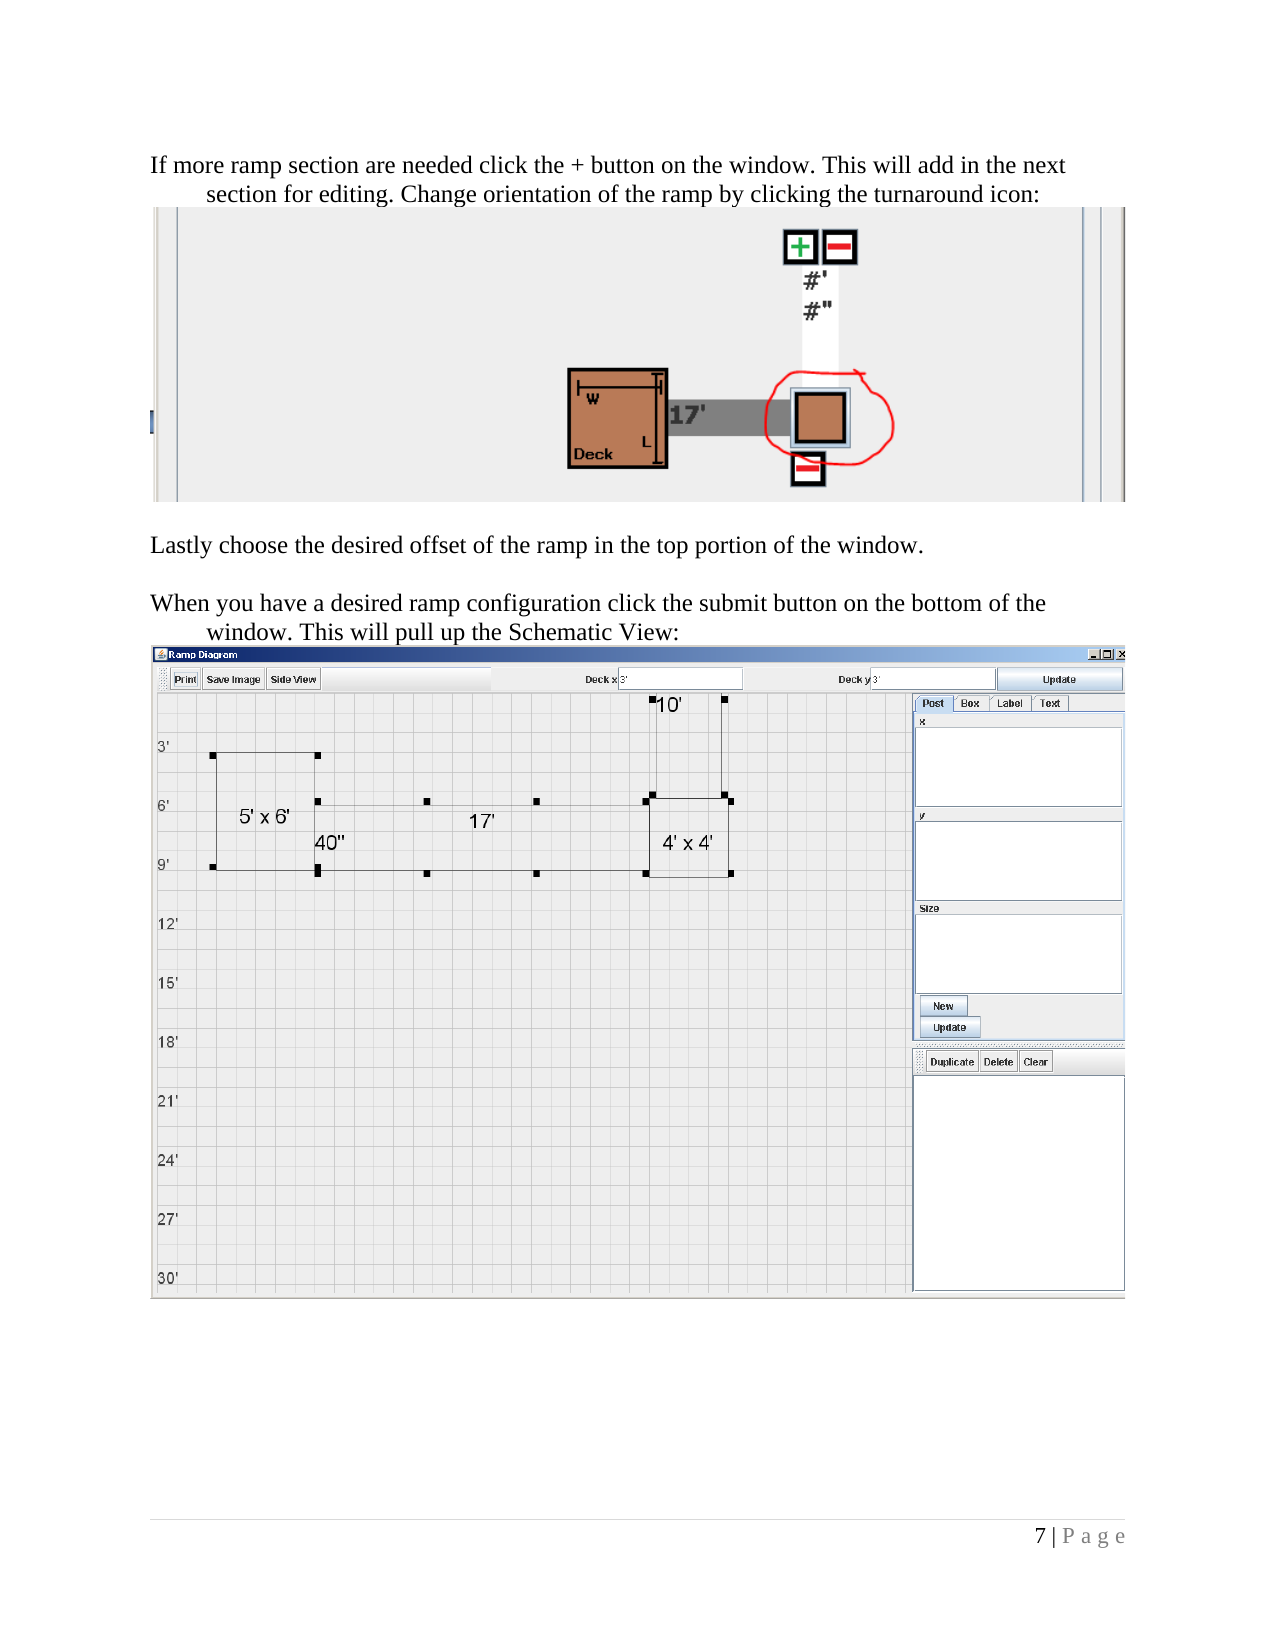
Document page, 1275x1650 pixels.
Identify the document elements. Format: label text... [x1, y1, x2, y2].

text When you have a desired ramp configuration click the submit button on the bottom of the window. This will pull up the Schematic View: [150, 588, 1125, 645]
picture [150, 207, 1125, 502]
text If more ramp section are needed click the + button on the window. This will add in the next section for editing. Change orientation of the ramp by clicking the turnaround icon: [150, 150, 1125, 207]
text Lastly choose the desired offset of the ramp in the top portion of the window. [150, 530, 1125, 559]
picture [150, 645, 1125, 1299]
